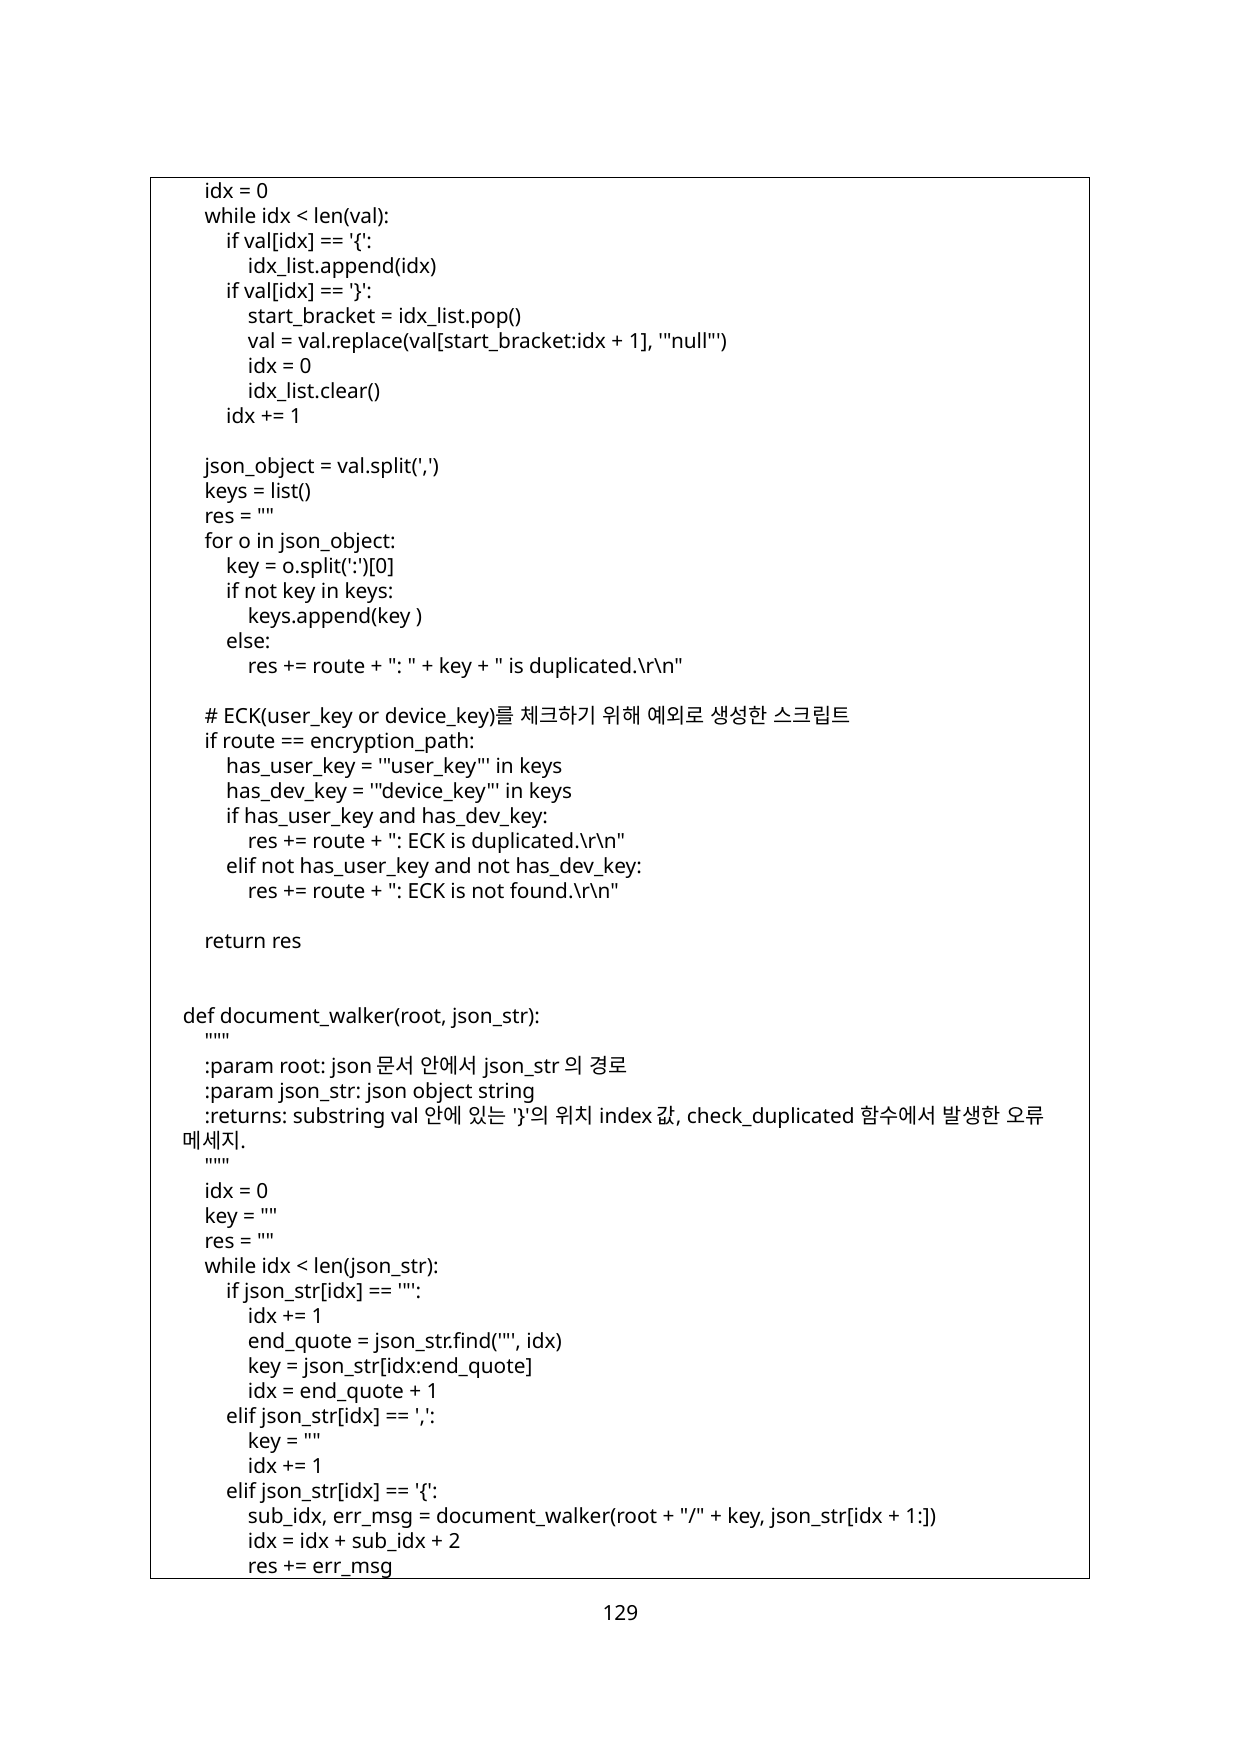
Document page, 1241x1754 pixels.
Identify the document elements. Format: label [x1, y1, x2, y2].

table_header [151, 178, 1089, 1578]
